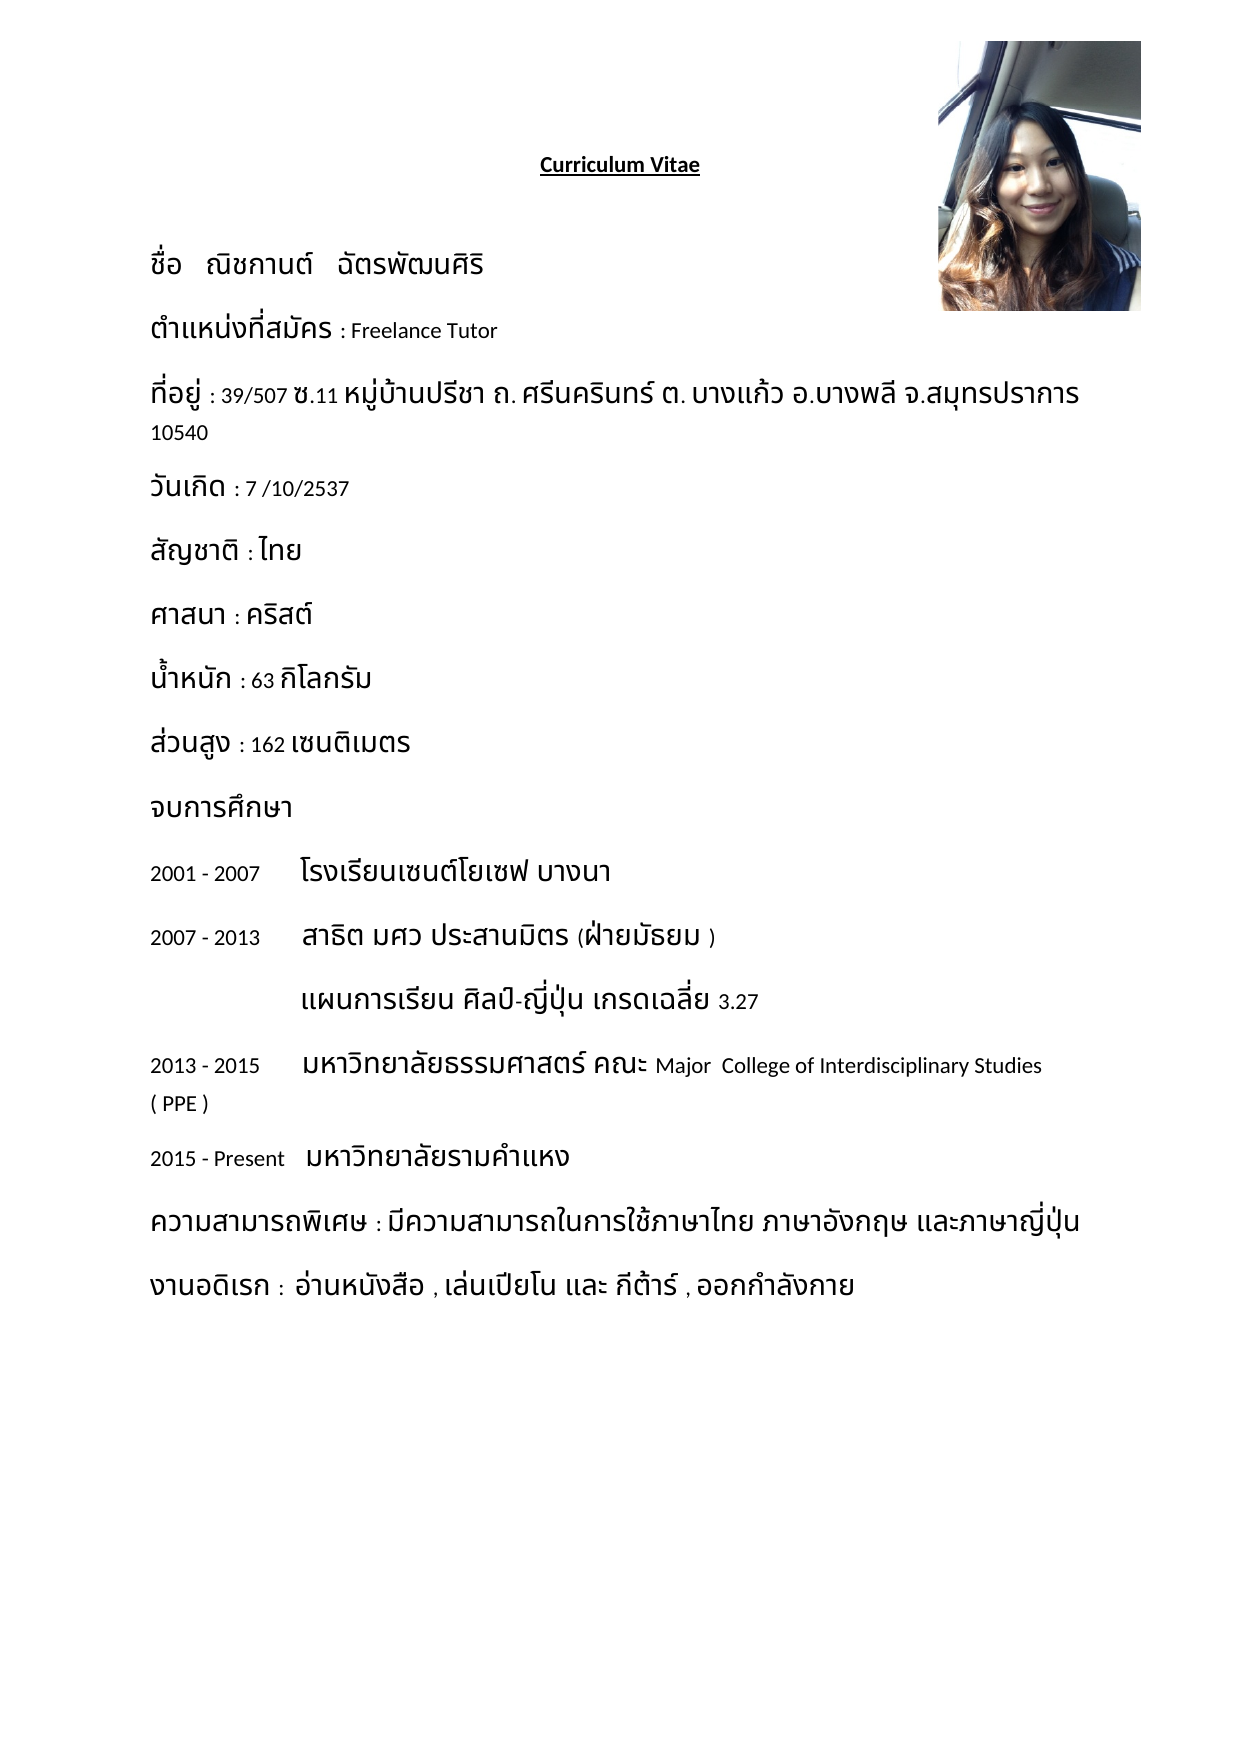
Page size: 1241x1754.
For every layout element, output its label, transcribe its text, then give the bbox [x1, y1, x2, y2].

text ส่วนสูง : 162 เซนติเมตร [150, 722, 1090, 766]
picture [938, 41, 1141, 311]
text น้ำหนัก : 63 กิโลกรัม [150, 658, 1090, 702]
text งานอดิเรก : อ่านหนังสือ , เล่นเปียโน และ กีต้าร์ , ออกกำลังกาย [150, 1264, 1090, 1308]
text Curriculum Vitae [150, 150, 1090, 178]
text วันเกิด : 7 /10/2537 [150, 465, 1090, 509]
text 2013 - 2015 มหาวิทยาลัยธรรมศาสตร์ คณะ Major College of Interdisciplinary Studies ( PPE ) [150, 1043, 1090, 1117]
text สัญชาติ : ไทย [150, 529, 1090, 573]
text แผนการเรียน ศิลป์-ญี่ปุ่น เกรดเฉลี่ย 3.27 [150, 978, 1090, 1023]
text 2001 - 2007 โรงเรียนเซนต์โยเซฟ บางนา [150, 850, 1090, 894]
text 2015 - Present มหาวิทยาลัยรามคำแหง [150, 1136, 1090, 1180]
text ความสามารถพิเศษ : มีความสามารถในการใช้ภาษาไทย ภาษาอังกฤษ และภาษาญี่ปุ่น [150, 1200, 1090, 1244]
text 2007 - 2013 สาธิต มศว ประสานมิตร (ฝ่ายมัธยม ) [150, 914, 1090, 958]
text ที่อยู่ : 39/507 ซ.11 หมู่บ้านปรีชา ถ. ศรีนครินทร์ ต. บางแก้ว อ.บางพลี จ.สมุทรปราการ 10540 [150, 372, 1090, 446]
text ตำแหน่งที่สมัคร : Freelance Tutor [150, 308, 1090, 352]
text ชื่อ ณิชกานต์ ฉัตรพัฒนศิริ [150, 244, 1090, 288]
text ศาสนา : คริสต์ [150, 593, 1090, 638]
text จบการศึกษา [150, 786, 1090, 830]
